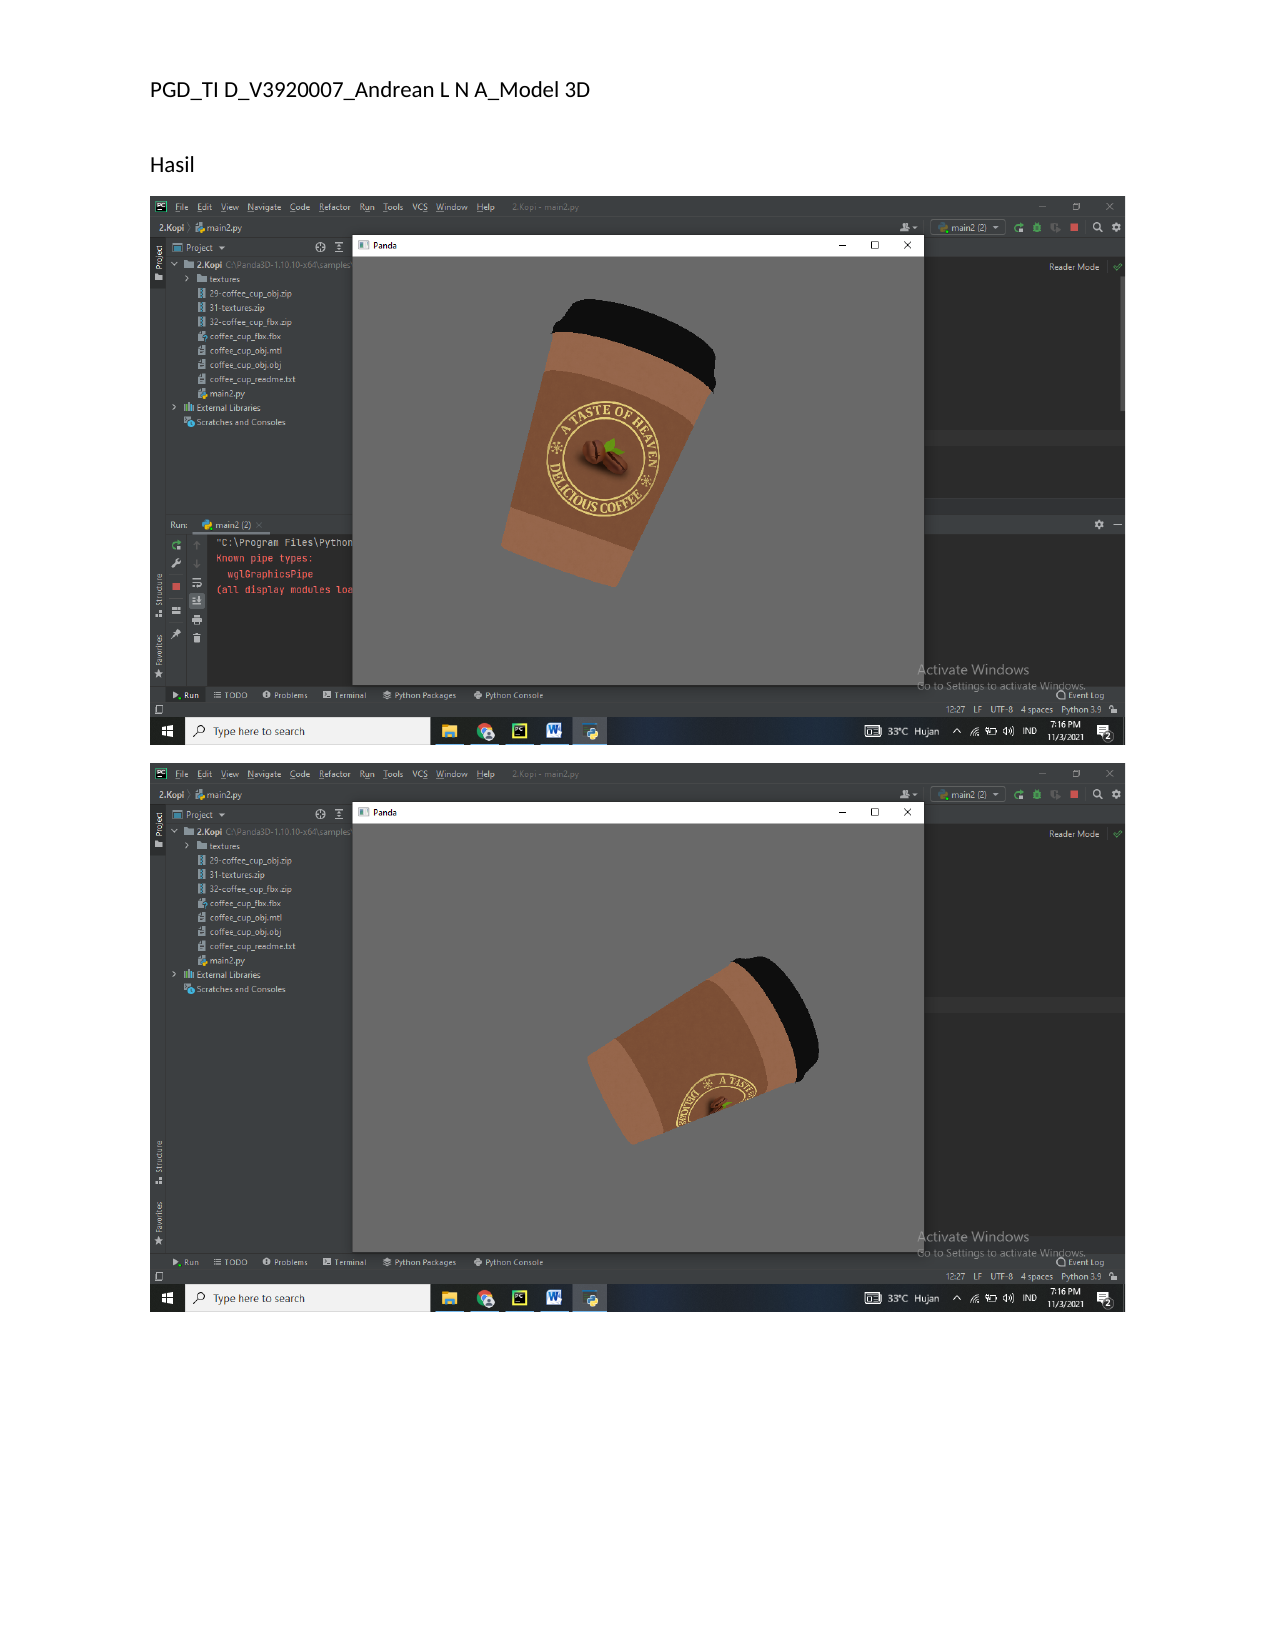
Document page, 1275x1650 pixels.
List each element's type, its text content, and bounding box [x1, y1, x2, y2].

picture [150, 763, 1125, 1312]
text Hasil [150, 150, 1125, 178]
picture [150, 196, 1125, 745]
